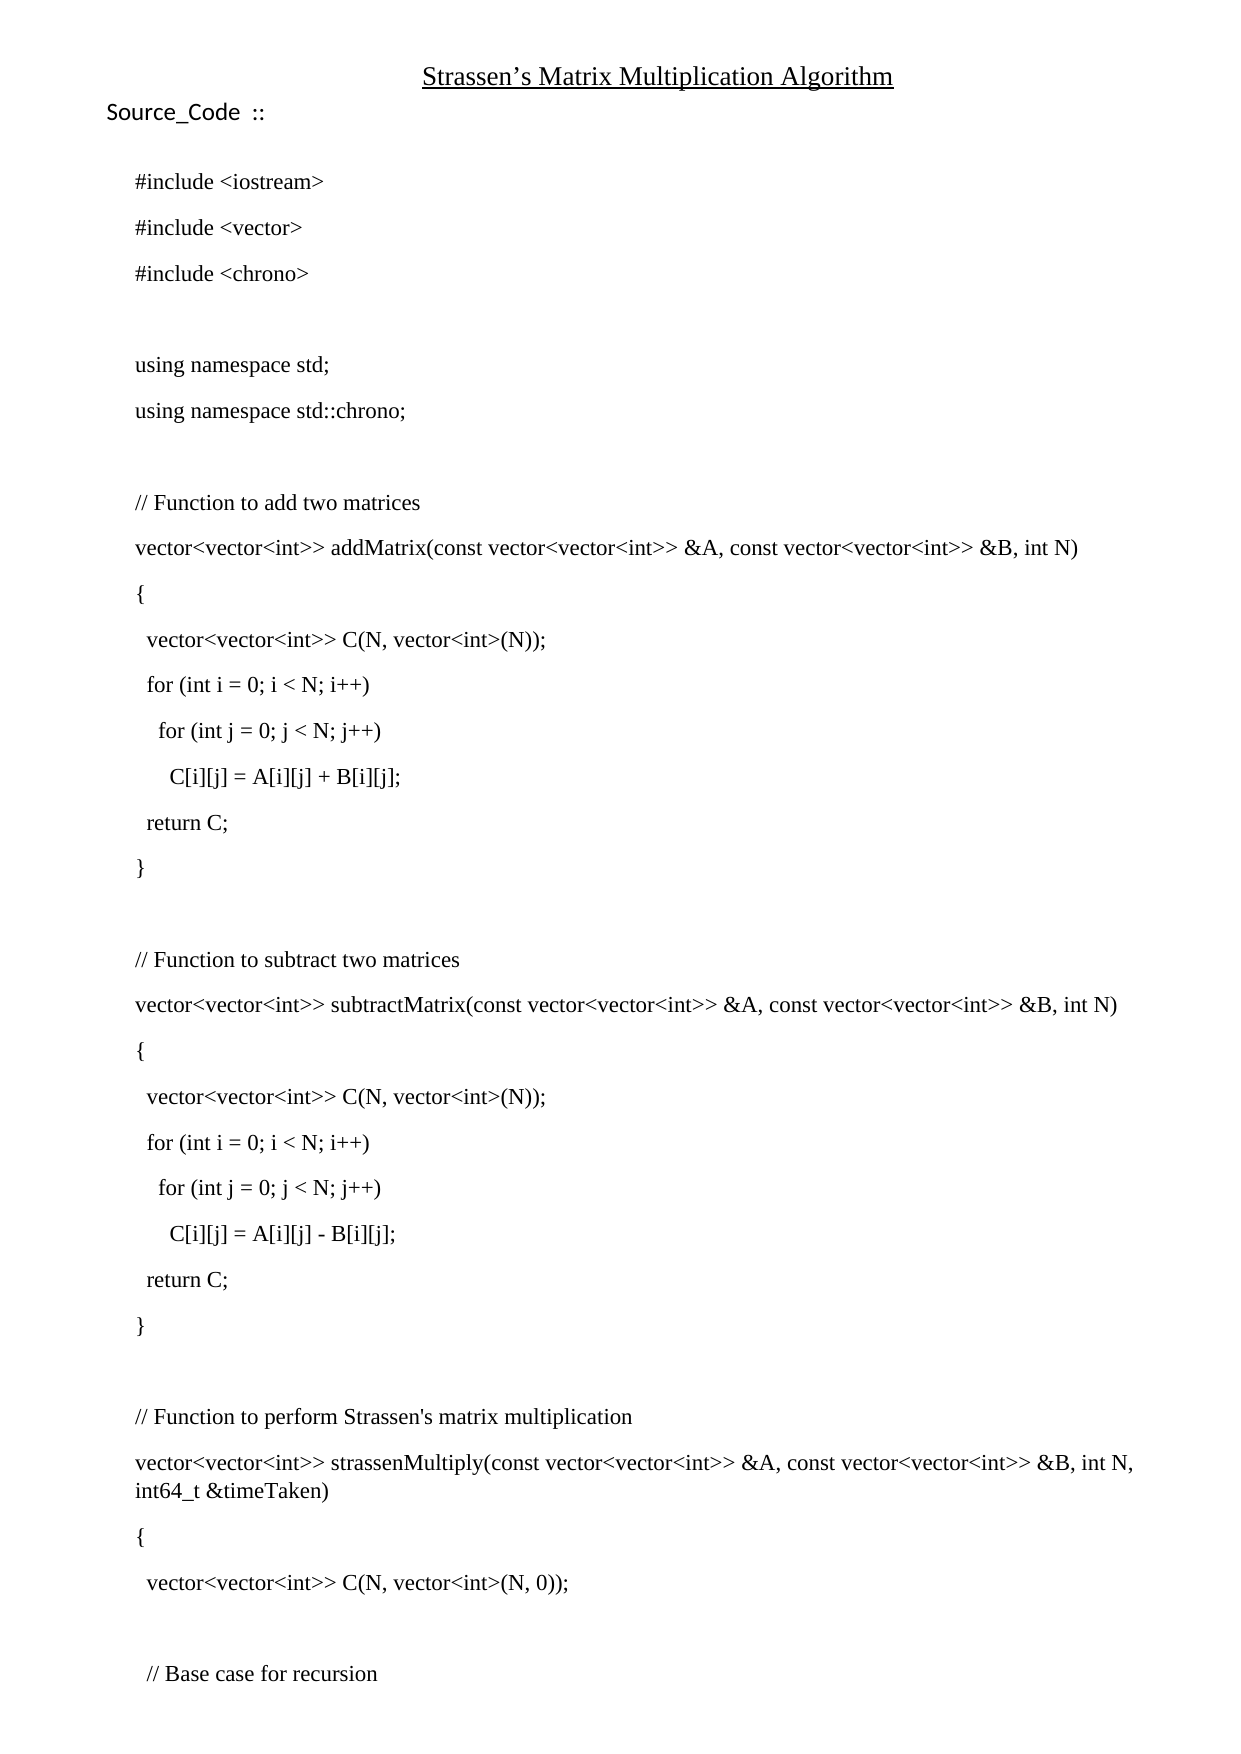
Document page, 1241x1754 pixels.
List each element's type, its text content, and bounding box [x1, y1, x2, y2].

text vector<vector<int>> subtractMatrix(const vector<vector<int>> &A, const vector<vector<int>> &B, int N) [135, 992, 1180, 1018]
text Strassen’s Matrix Multiplication Algorithm [135, 60, 1180, 91]
text for (int j = 0; j < N; j++) [135, 1174, 1180, 1201]
text using namespace std::chrono; [135, 397, 1180, 423]
text #include <iostream> [135, 168, 1180, 195]
text return C; [135, 809, 1180, 835]
text vector<vector<int>> C(N, vector<int>(N, 0)); [135, 1569, 1180, 1595]
text for (int i = 0; i < N; i++) [135, 1129, 1180, 1155]
text C[i][j] = A[i][j] + B[i][j]; [135, 763, 1180, 789]
text // Function to perform Strassen's matrix multiplication [135, 1403, 1180, 1429]
text vector<vector<int>> C(N, vector<int>(N)); [135, 626, 1180, 652]
text return C; [135, 1266, 1180, 1292]
text { [135, 1523, 1180, 1549]
text for (int i = 0; i < N; i++) [135, 671, 1180, 698]
text { [135, 580, 1180, 606]
text } [135, 1312, 1180, 1338]
text #include <vector> [135, 214, 1180, 241]
text vector<vector<int>> addMatrix(const vector<vector<int>> &A, const vector<vector<int>> &B, int N) [135, 534, 1180, 561]
text // Base case for recursion [135, 1660, 1180, 1687]
text // Function to add two matrices [135, 488, 1180, 515]
text } [135, 854, 1180, 881]
text // Function to subtract two matrices [135, 946, 1180, 972]
text C[i][j] = A[i][j] - B[i][j]; [135, 1220, 1180, 1247]
text vector<vector<int>> C(N, vector<int>(N)); [135, 1083, 1180, 1109]
text { [135, 1037, 1180, 1064]
text vector<vector<int>> strassenMultiply(const vector<vector<int>> &A, const vector<vector<int>> &B, int N, int64_t &timeTaken) [135, 1449, 1180, 1504]
text #include <chrono> [135, 260, 1180, 286]
text using namespace std; [135, 351, 1180, 378]
text for (int j = 0; j < N; j++) [135, 717, 1180, 743]
